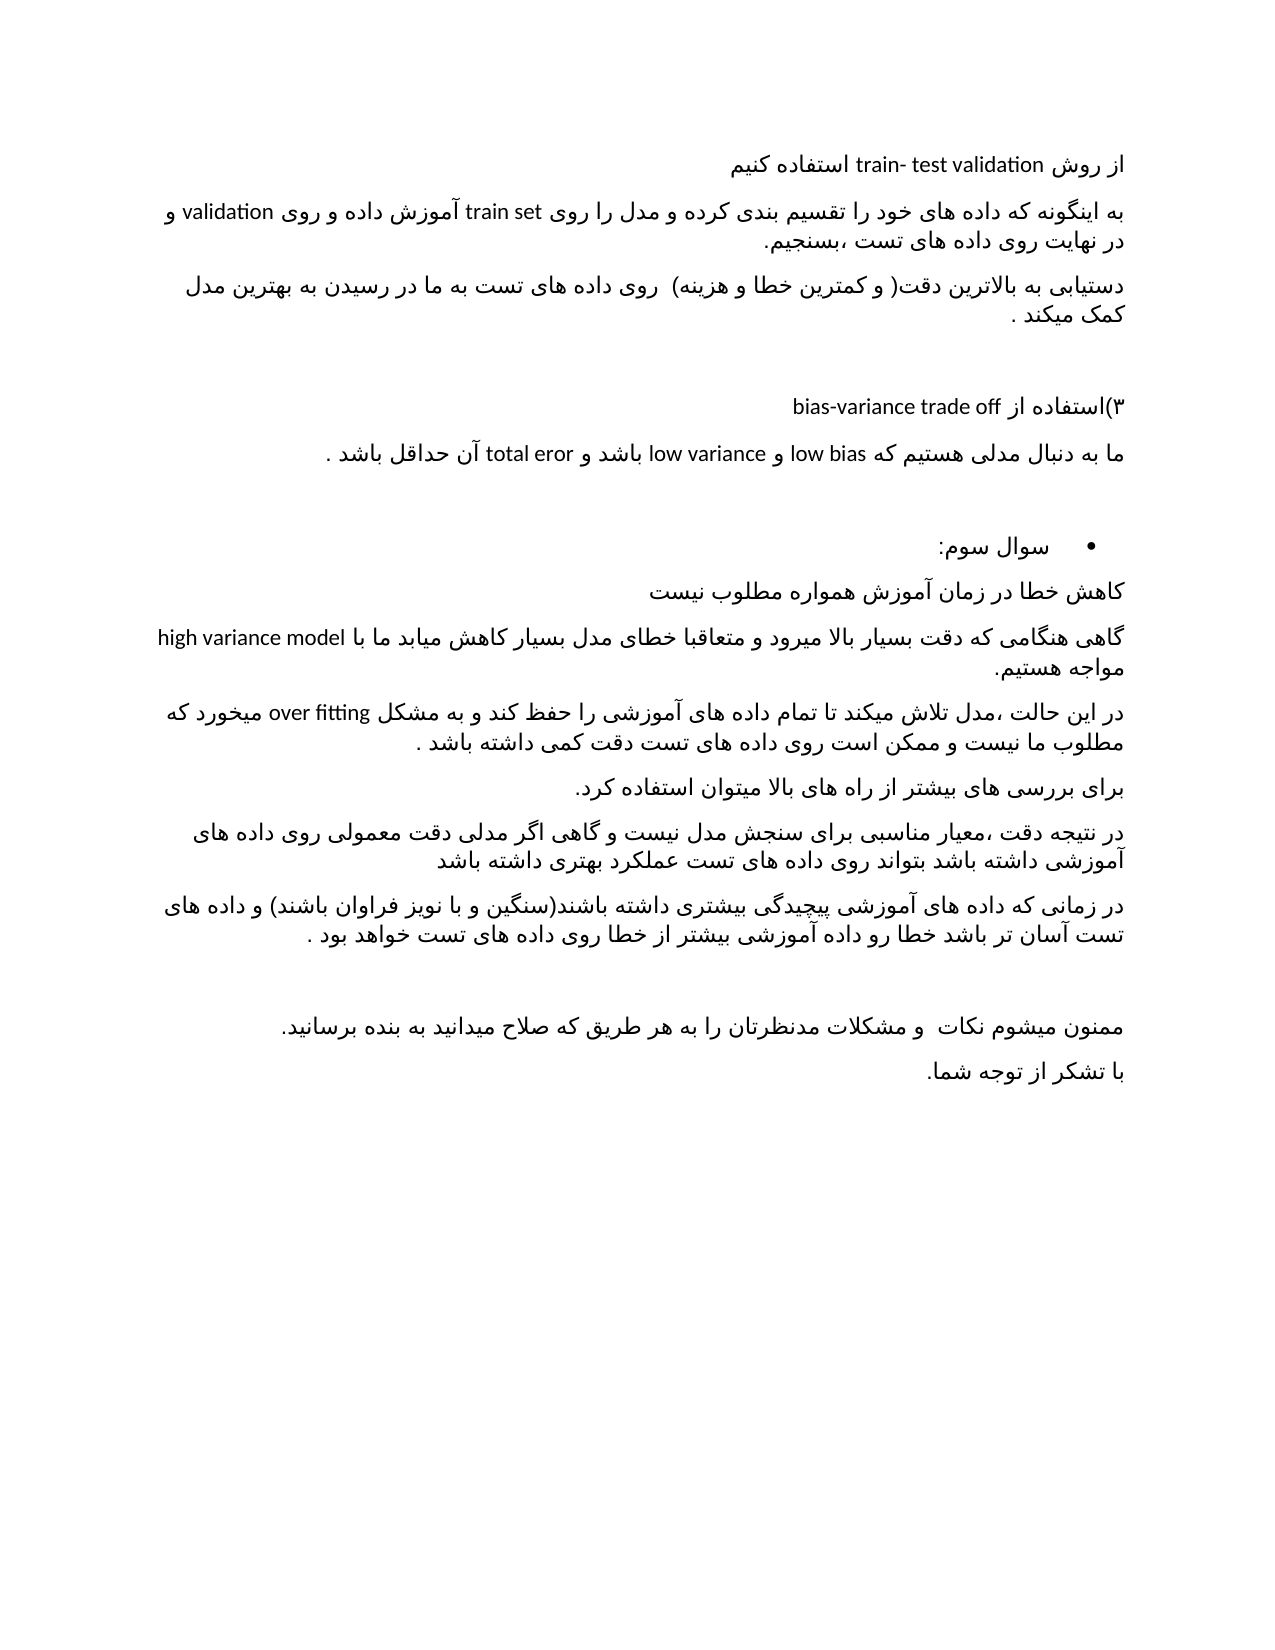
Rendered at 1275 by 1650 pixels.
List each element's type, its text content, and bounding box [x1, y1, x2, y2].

text کاهش خطا در زمان آموزش همواره مطلوب نیست [150, 578, 1125, 604]
text در زمانی که داده های آموزشی پیچیدگی بیشتری داشته باشند(سنگین و با نویز فراوان باشند) و داده های تست آسان تر باشد خطا رو داده آموزشی بیشتر از خطا روی داده های تست خواهد بود . [150, 892, 1125, 947]
text گاهی هنگامی که دقت بسیار بالا میرود و متعاقبا خطای مدل بسیار کاهش میابد ما با high variance model مواجه هستیم. [150, 623, 1125, 680]
text دستیابی به بالاترین دقت( و کمترین خطا و هزینه) روی داده های تست به ما در رسیدن به بهترین مدل کمک میکند . [150, 272, 1125, 327]
text در این حالت ،مدل تلاش میکند تا تمام داده های آموزشی را حفظ کند و به مشکل over fitting میخورد که مطلوب ما نیست و ممکن است روی داده های تست دقت کمی داشته باشد . [150, 698, 1125, 755]
list سوال سوم: [150, 533, 1087, 559]
text برای بررسی های بیشتر از راه های بالا میتوان استفاده کرد. [150, 774, 1125, 800]
text با تشکر از توجه شما. [150, 1058, 1125, 1084]
text ما به دنبال مدلی هستیم که low bias و low variance باشد و total eror آن حداقل باشد . [150, 439, 1125, 467]
text به اینگونه که داده های خود را تقسیم بندی کرده و مدل را روی train set آموزش داده و روی validation و در نهایت روی داده های تست ،بسنجیم. [150, 197, 1125, 253]
text در نتیجه دقت ،معیار مناسبی برای سنجش مدل نیست و گاهی اگر مدلی دقت معمولی روی داده های آموزشی داشته باشد بتواند روی داده های تست عملکرد بهتری داشته باشد [150, 819, 1125, 874]
text ممنون میشوم نکات و مشکلات مدنظرتان را به هر طریق که صلاح میدانید به بنده برسانید. [150, 1013, 1125, 1039]
text از روش train- test validation استفاده کنیم [150, 150, 1125, 178]
text ۳)استفاده از bias-variance trade off [150, 392, 1125, 421]
